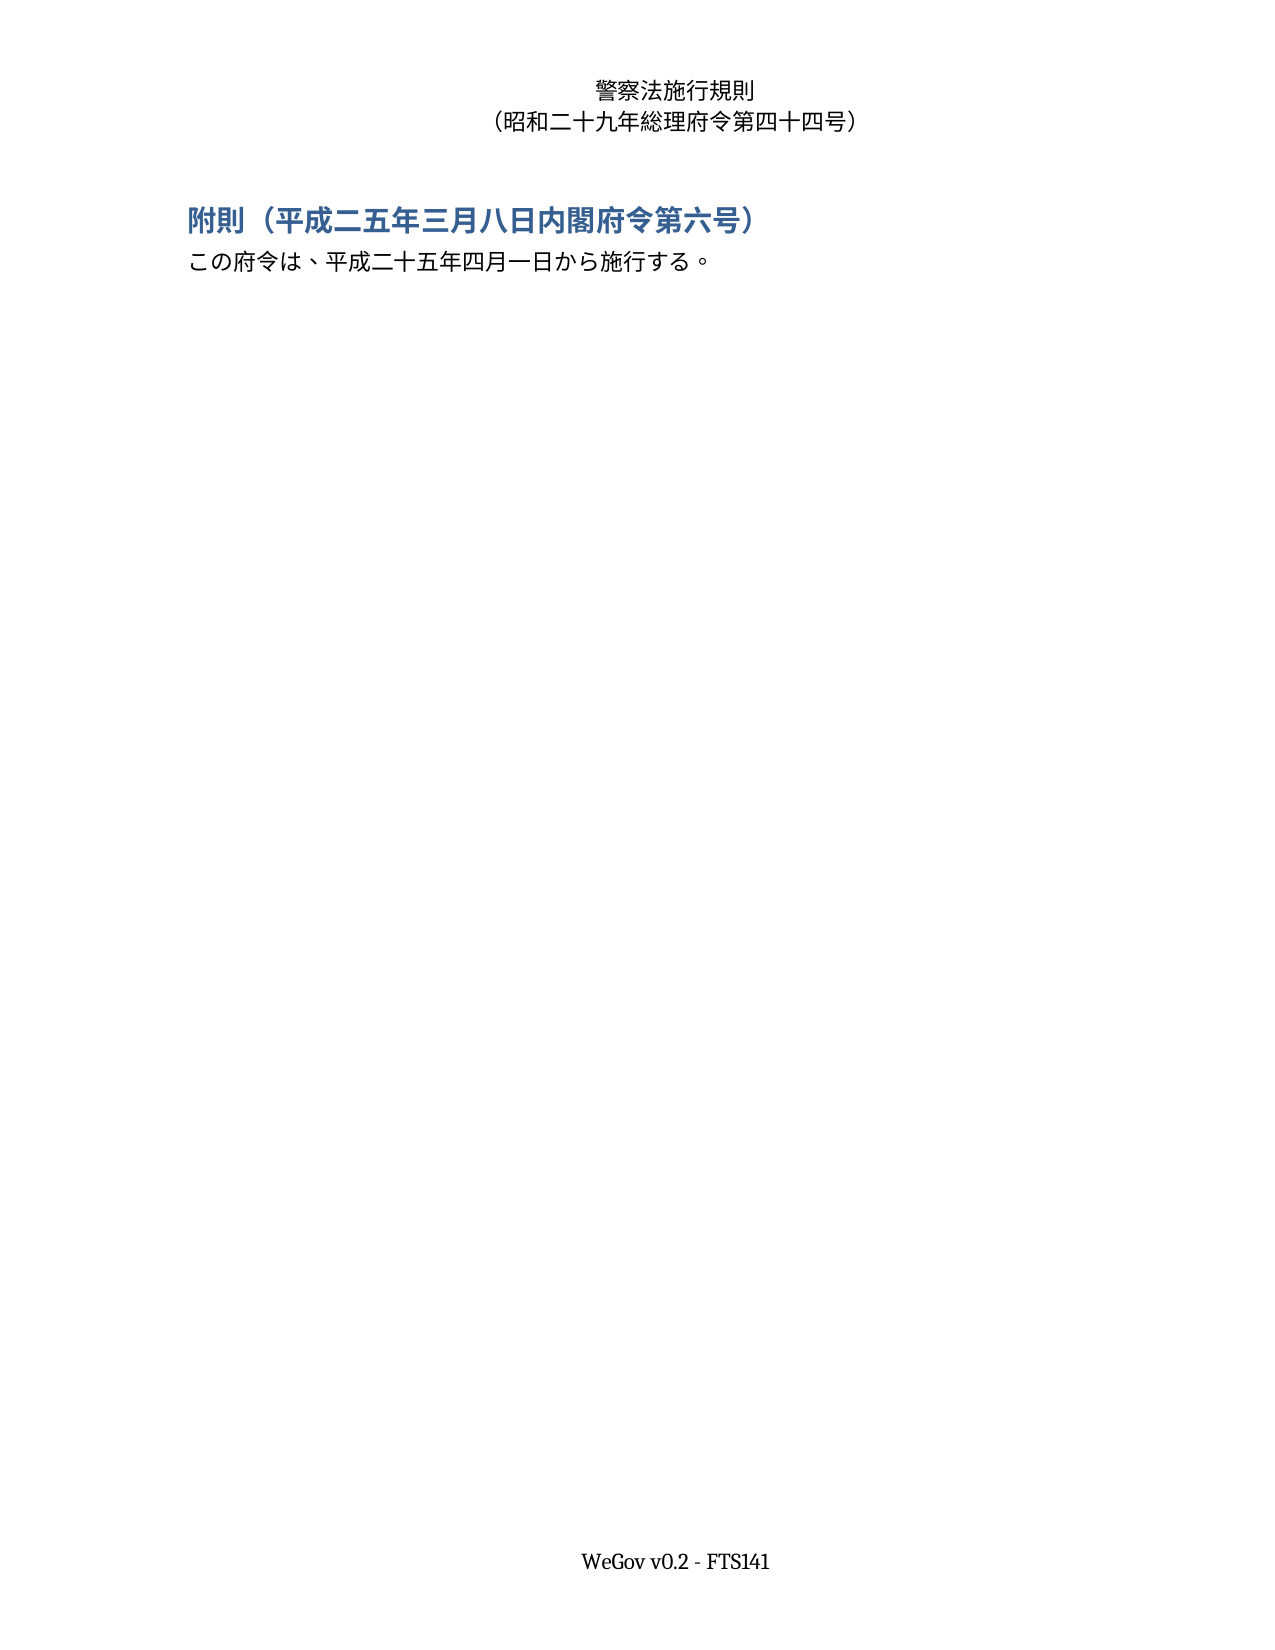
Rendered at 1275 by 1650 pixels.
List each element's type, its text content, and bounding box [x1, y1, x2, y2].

text この府令は、平成二十五年四月一日から施行する。 [187, 246, 1087, 277]
subtitle 附則（平成二五年三月八日内閣府令第六号） [187, 200, 1087, 240]
